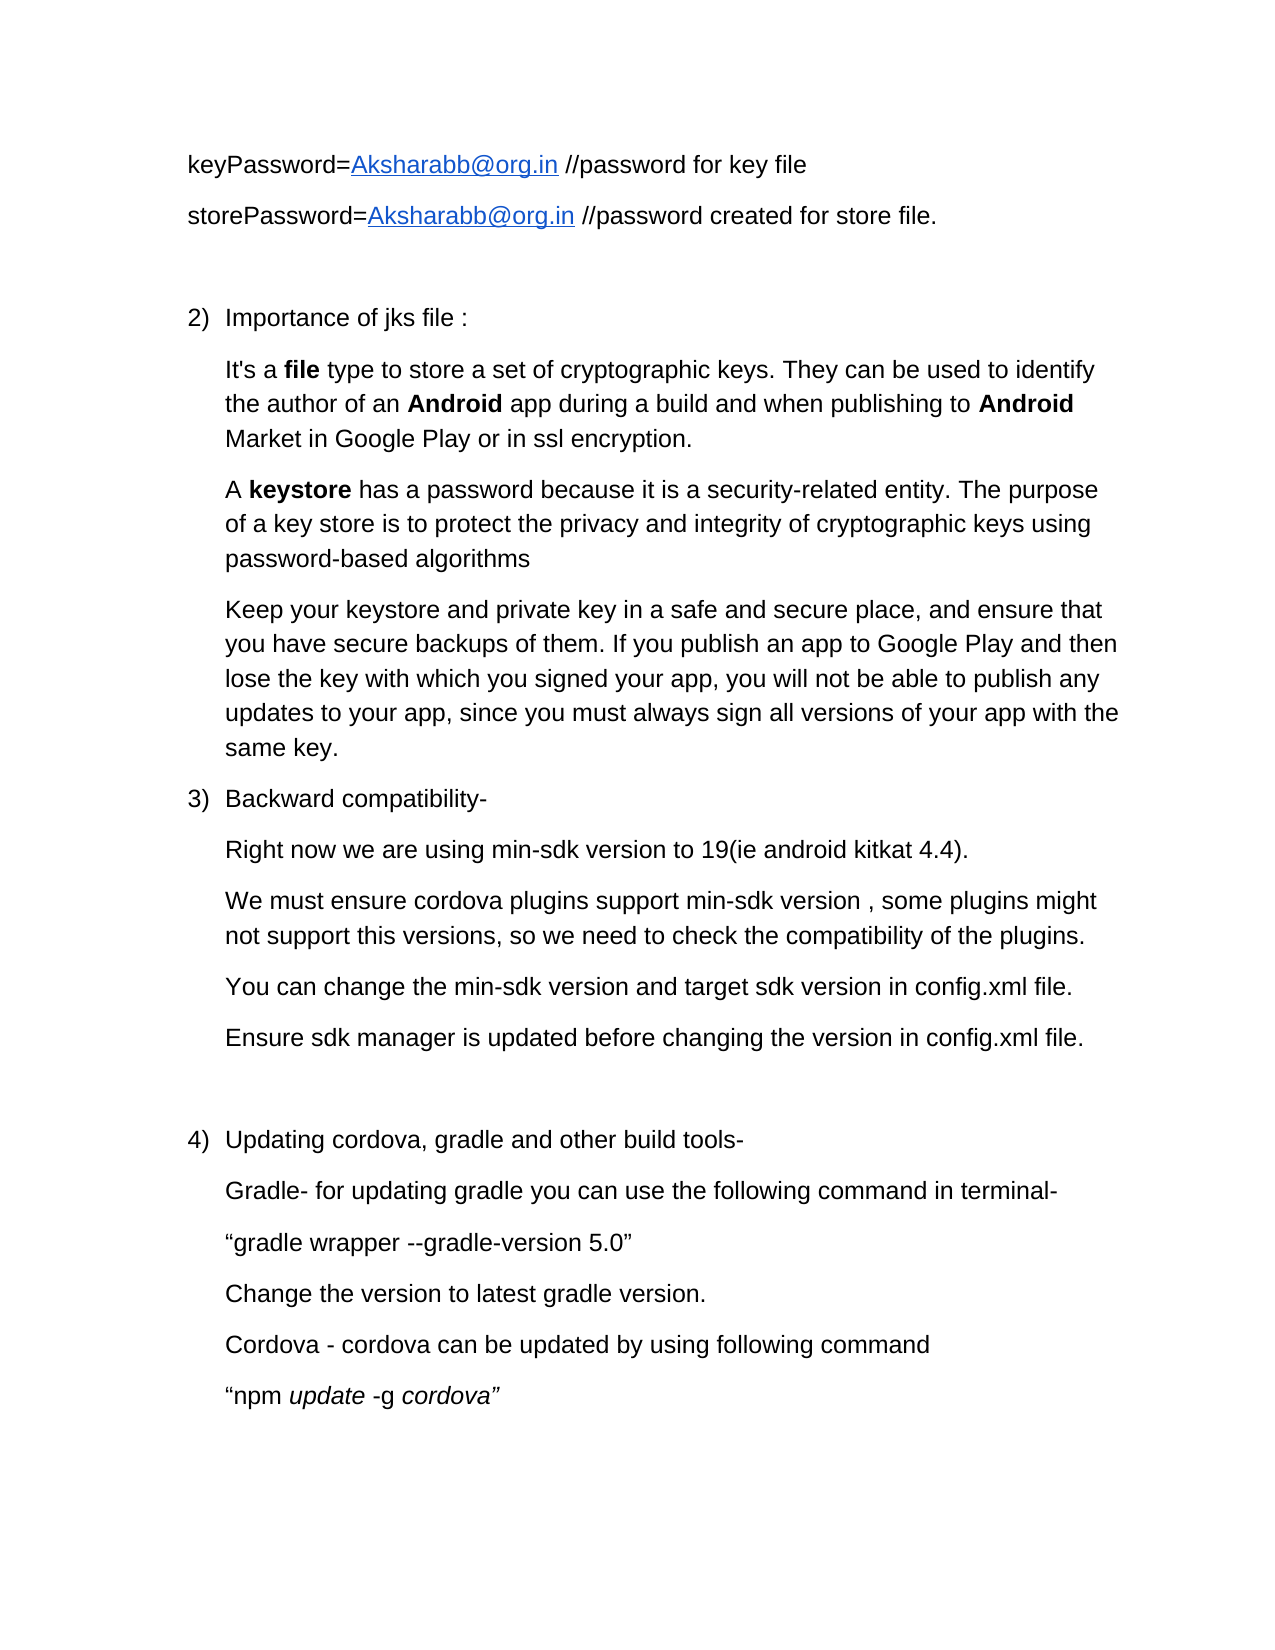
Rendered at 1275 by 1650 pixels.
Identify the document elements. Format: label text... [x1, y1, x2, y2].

text “npm update -g cordova” [225, 1381, 1125, 1410]
text Ensure sdk manager is updated before changing the version in config.xml file. [225, 1023, 1125, 1052]
list Updating cordova, gradle and other build tools- [187, 1125, 1125, 1154]
text Change the version to latest gradle version. [225, 1279, 1125, 1307]
list Backward compatibility- [187, 784, 1125, 813]
text We must ensure cordova plugins support min-sdk version , some plugins might not support this versions, so we need to check the compatibility of the plugins. [225, 886, 1125, 949]
text “gradle wrapper --gradle-version 5.0” [225, 1227, 1125, 1256]
text You can change the min-sdk version and target sdk version in config.xml file. [225, 972, 1125, 1001]
text It's a file type to store a set of cryptographic keys. They can be used to identify the author of an Android app during a build and when publishing to Android Market in Google Play or in ssl encryption. [225, 354, 1125, 452]
list Importance of jks file : [187, 303, 1125, 332]
text Cordova - cordova can be updated by using following command [225, 1330, 1125, 1358]
text A keystore has a password because it is a security-related entity. The purpose of a key store is to protect the privacy and integrity of cryptographic keys using password-based algorithms [225, 475, 1125, 572]
text storePassword=Aksharabb@org.in //password created for store file. [187, 201, 1125, 230]
text Gradle- for updating gradle you can use the following command in terminal- [225, 1176, 1125, 1205]
text Keep your keystore and private key in a safe and secure place, and ensure that you have secure backups of them. If you publish an app to Google Play and then lose the key with which you signed your app, you will not be able to publish any updates to your app, since you must always sign all versions of your app with the same key. [225, 595, 1125, 761]
text keyPassword=Aksharabb@org.in //password for key file [187, 150, 1125, 179]
text Right now we are using min-sdk version to 19(ie android kitkat 4.4). [225, 835, 1125, 864]
